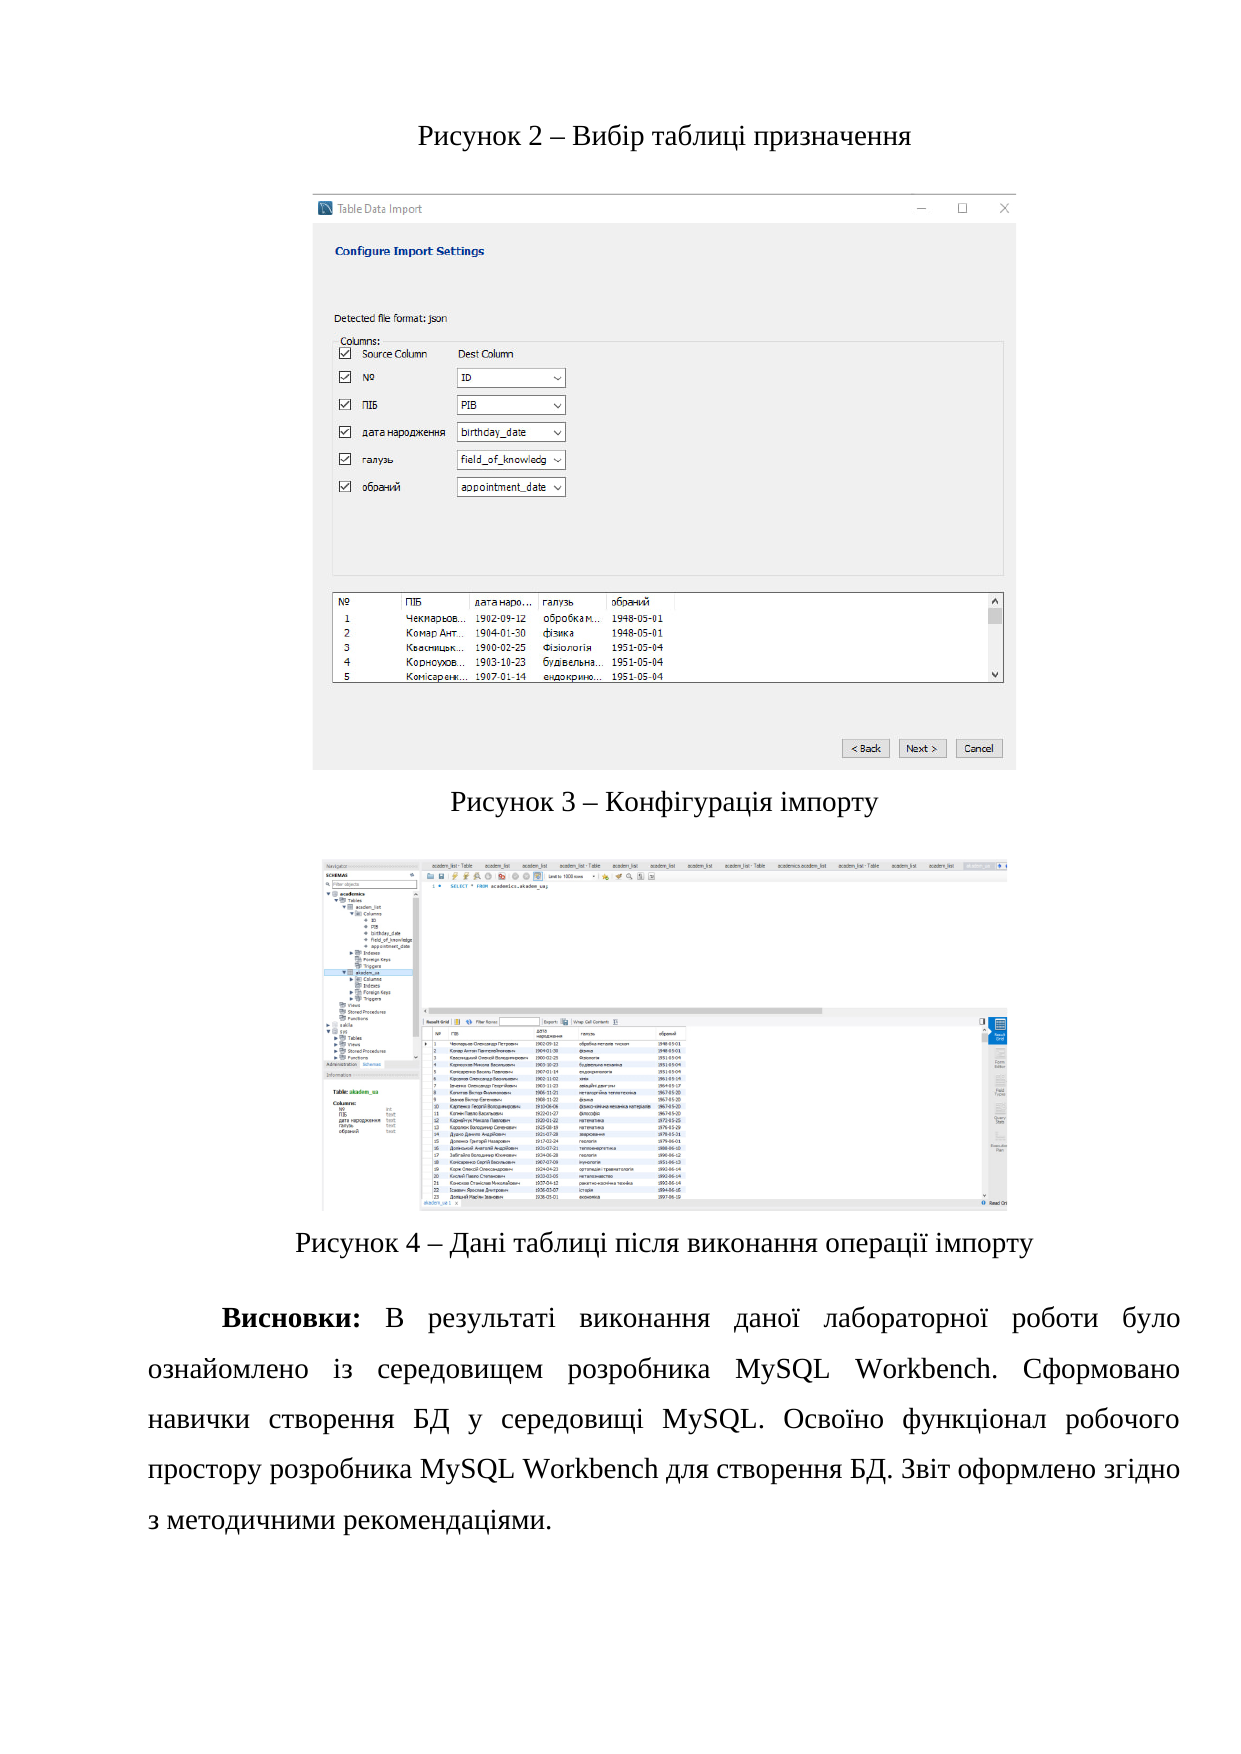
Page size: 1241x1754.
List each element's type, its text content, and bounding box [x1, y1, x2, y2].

picture [321, 859, 1008, 1211]
picture [312, 193, 1017, 770]
text Рисунок 2 – Вибір таблиці призначення [148, 118, 1181, 152]
text Рисунок 4 – Дані таблиці після виконання операції імпорту [148, 1225, 1181, 1259]
text Висновки: В результаті виконання даної лабораторної роботи було ознайомлено із середовищем розробника MySQL Workbench. Сформовано навички створення БД у середовищі MySQL. Освоїно функціонал робочого простору розробника MySQL Workbench для створення БД. Звіт оформлено згідно з методичними рекомендаціями. [148, 1301, 1181, 1535]
text Рисунок 3 – Конфігурація імпорту [148, 784, 1181, 817]
